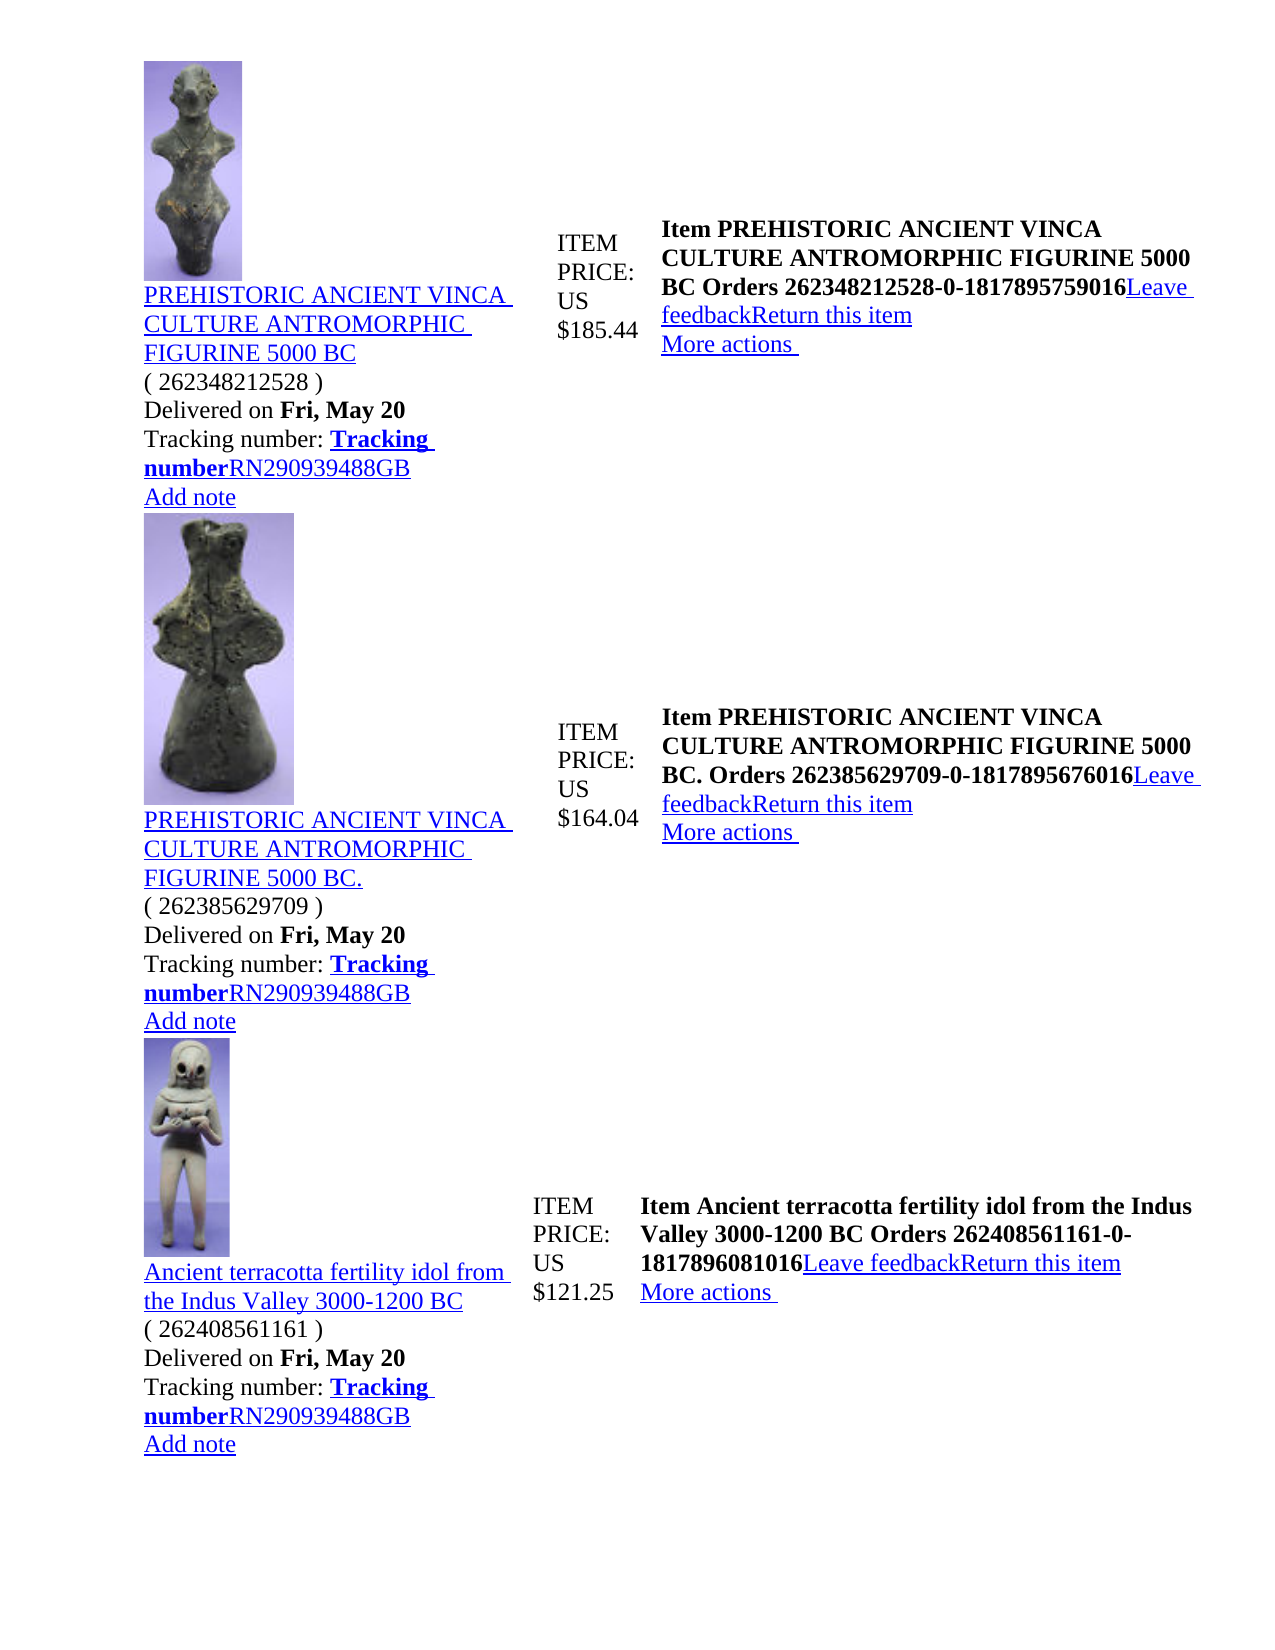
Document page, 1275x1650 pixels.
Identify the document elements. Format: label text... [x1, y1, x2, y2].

table_header PREHISTORIC ANCIENT VINCA CULTURE ANTROMORPHIC FIGURINE 5000 BC. ( 262385629709 ) Delivered on Fri, May 20 Tracking number: Tracking numberRN290939488GB Add note [142, 512, 556, 1037]
table_header Item Ancient terracotta fertility idol from the Indus Valley 3000-1200 BC Orders 262408561161-0-1817896081016Leave feedbackReturn this item More actions [639, 1037, 1220, 1460]
table_header ITEM PRICE: US $164.04 [556, 512, 660, 1037]
picture [143, 1038, 230, 1257]
table_header PREHISTORIC ANCIENT VINCA CULTURE ANTROMORPHIC FIGURINE 5000 BC ( 262348212528 ) Delivered on Fri, May 20 Tracking number: Tracking numberRN290939488GB Add note [142, 60, 555, 512]
table_header ITEM PRICE: US $121.25 [531, 1037, 639, 1460]
picture [143, 513, 294, 805]
table_header Ancient terracotta fertility idol from the Indus Valley 3000-1200 BC ( 262408561161 ) Delivered on Fri, May 20 Tracking number: Tracking numberRN290939488GB Add note [142, 1037, 531, 1460]
table_header Item PREHISTORIC ANCIENT VINCA CULTURE ANTROMORPHIC FIGURINE 5000 BC Orders 262348212528-0-1817895759016Leave feedbackReturn this item More actions [660, 60, 1220, 512]
picture [143, 61, 243, 281]
table_header Item PREHISTORIC ANCIENT VINCA CULTURE ANTROMORPHIC FIGURINE 5000 BC. Orders 262385629709-0-1817895676016Leave feedbackReturn this item More actions [660, 512, 1220, 1037]
table_header ITEM PRICE: US $185.44 [555, 60, 659, 512]
